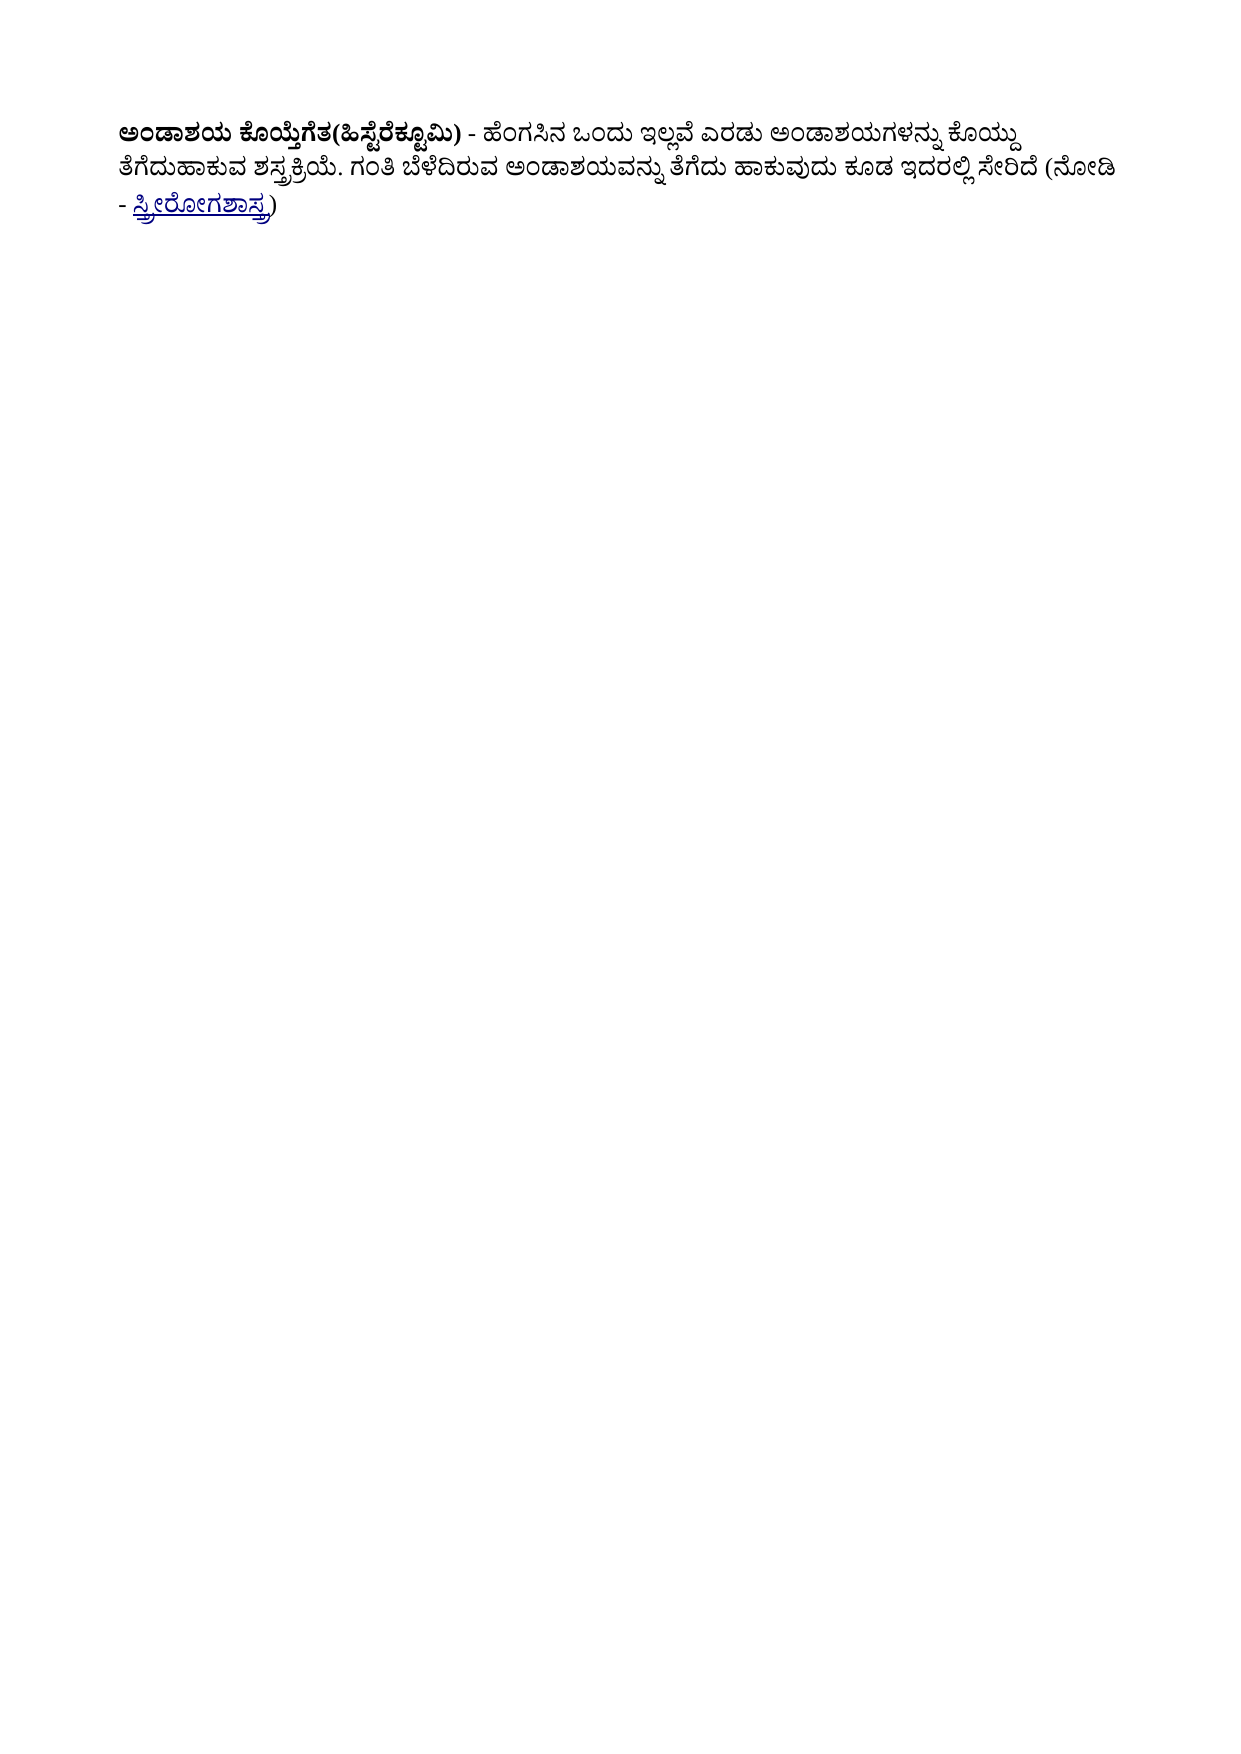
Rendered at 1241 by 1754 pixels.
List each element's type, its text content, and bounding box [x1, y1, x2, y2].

text ಅಂಡಾಶಯ ಕೊಯ್ತೆಗೆತ(ಹಿಸ್ಟೆರೆಕ್ಟೂಮಿ) - ಹೆಂಗಸಿನ ಒಂದು ಇಲ್ಲವೆ ಎರಡು ಅಂಡಾಶಯಗಳನ್ನು ಕೊಯ್ದು ತೆಗೆದುಹಾಕುವ ಶಸ್ತ್ರಕ್ರಿಯೆ. ಗಂತಿ ಬೆಳೆದಿರುವ ಅಂಡಾಶಯವನ್ನು ತೆಗೆದು ಹಾಕುವುದು ಕೂಡ ಇದರಲ್ಲಿ ಸೇರಿದೆ (ನೋಡಿ - ಸ್ತ್ರೀರೋಗಶಾಸ್ತ್ರ) [118, 118, 1122, 219]
